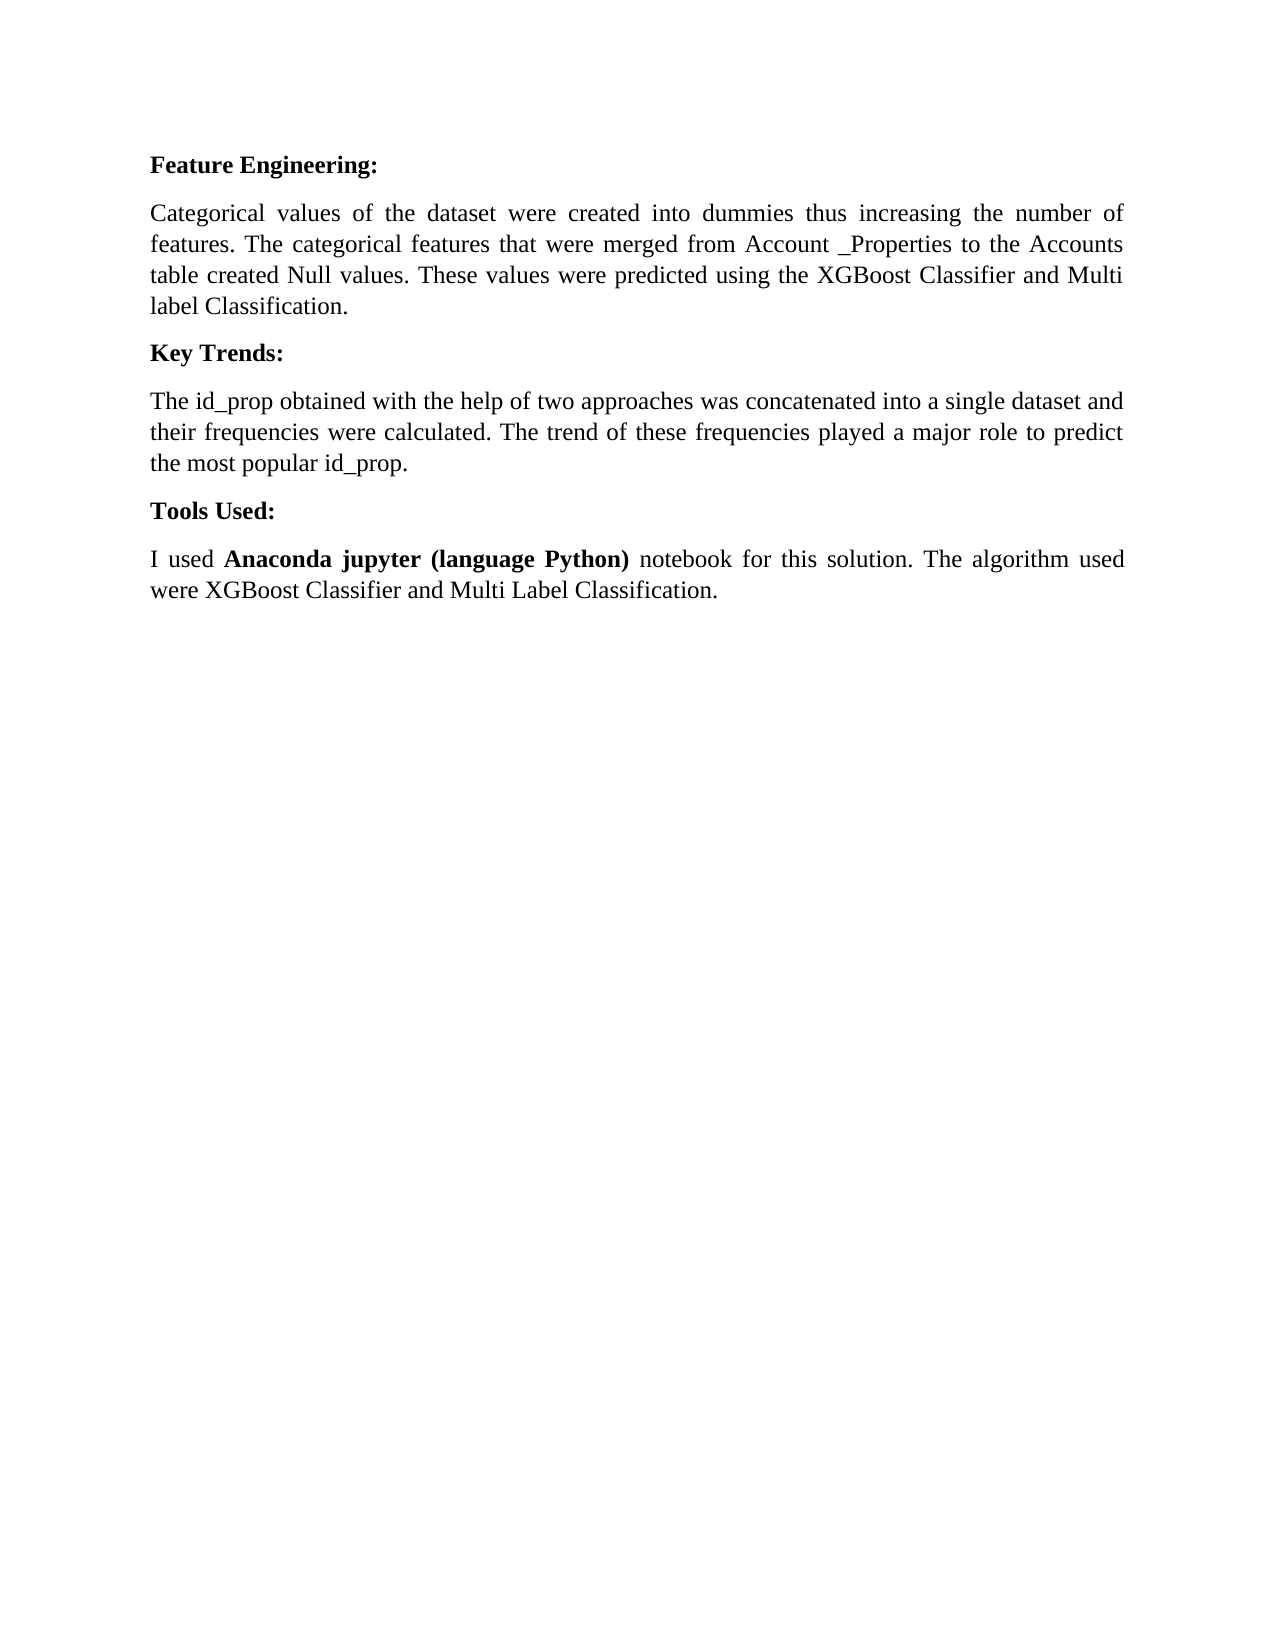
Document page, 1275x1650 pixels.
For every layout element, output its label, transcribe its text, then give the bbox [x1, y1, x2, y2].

text I used Anaconda jupyter (language Python) notebook for this solution. The algorithm used were XGBoost Classifier and Multi Label Classification. [150, 544, 1125, 603]
text Key Trends: [150, 338, 1125, 367]
text Categorical values of the dataset were created into dummies thus increasing the number of features. The categorical features that were merged from Account _Properties to the Accounts table created Null values. These values were predicted using the XGBoost Classifier and Multi label Classification. [150, 198, 1125, 319]
text The id_prop obtained with the help of two approaches was concatenated into a single dataset and their frequencies were calculated. The trend of these frequencies played a major role to predict the most popular id_prop. [150, 386, 1125, 477]
text Feature Engineering: [150, 150, 1125, 179]
text Tools Used: [150, 496, 1125, 525]
